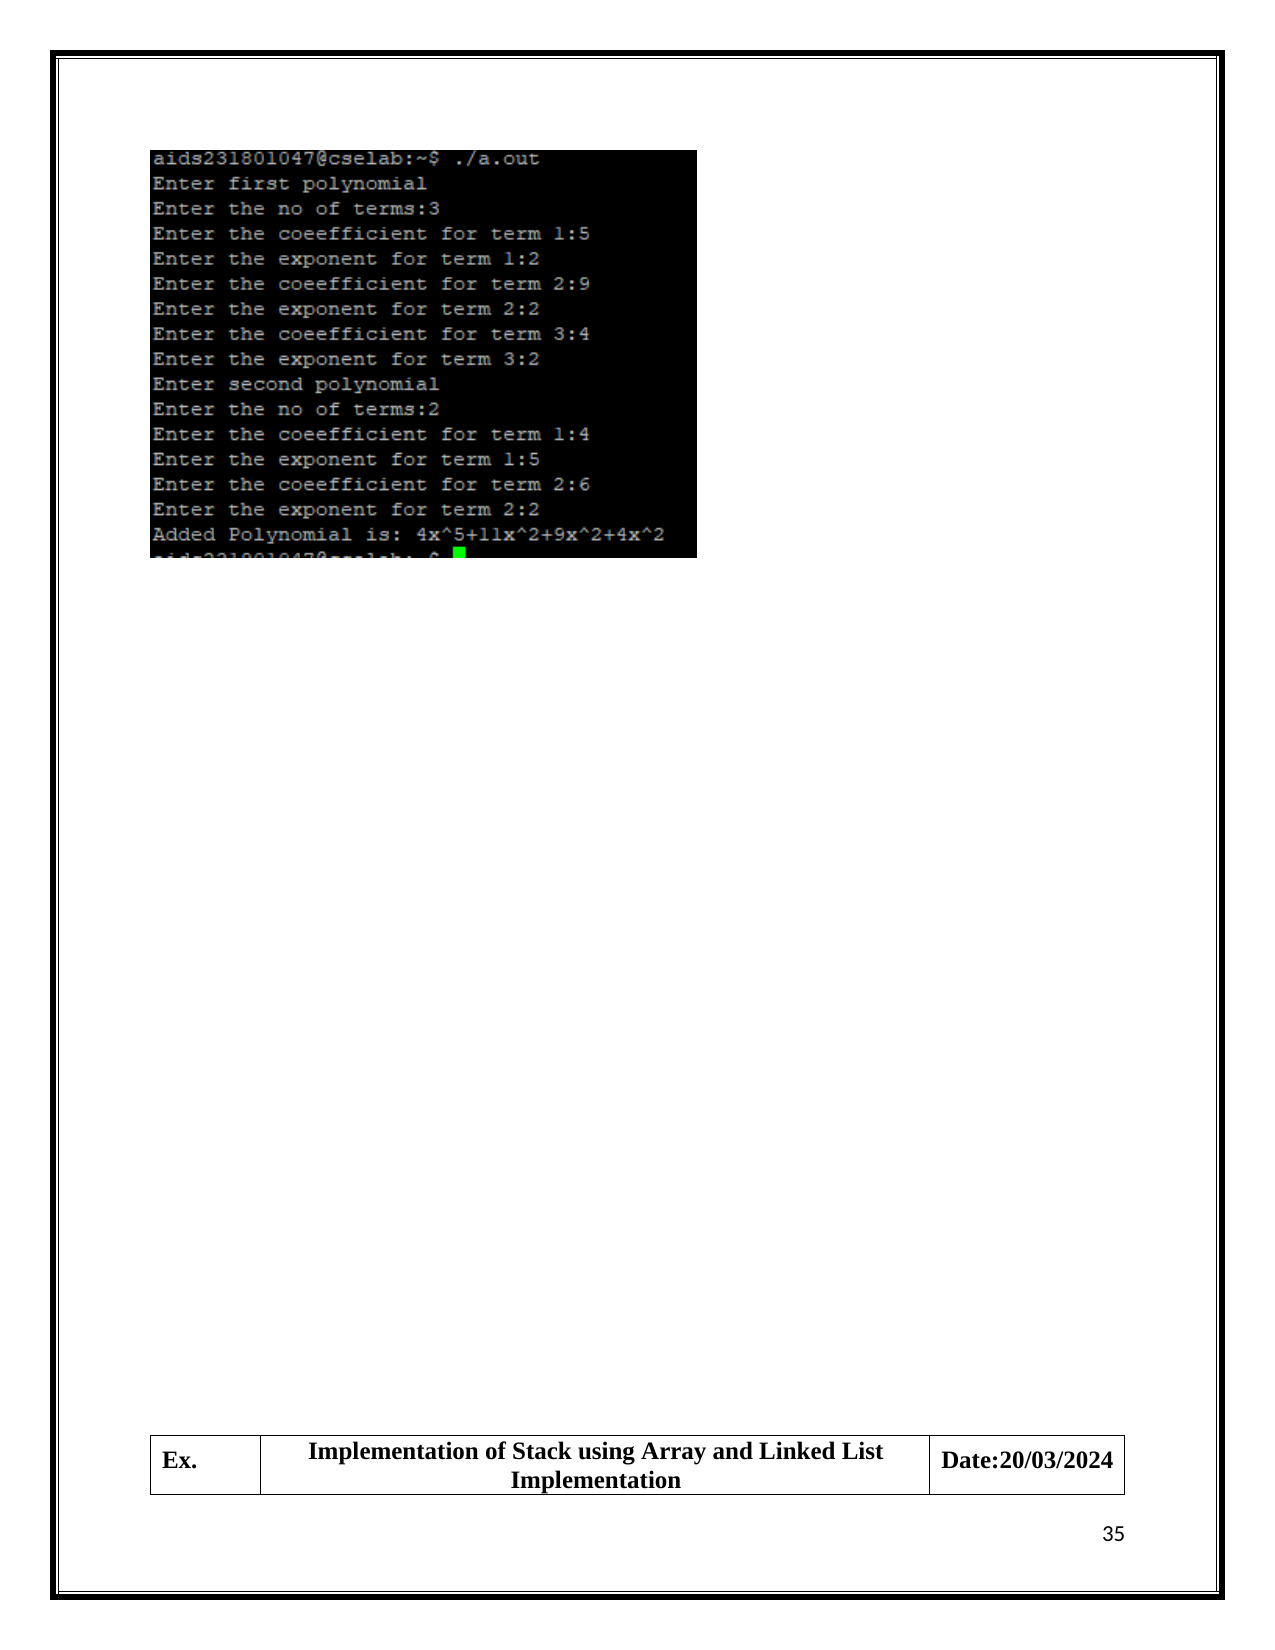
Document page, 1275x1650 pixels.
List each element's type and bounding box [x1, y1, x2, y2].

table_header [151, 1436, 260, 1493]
picture [150, 150, 697, 558]
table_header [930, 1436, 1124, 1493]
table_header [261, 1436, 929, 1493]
